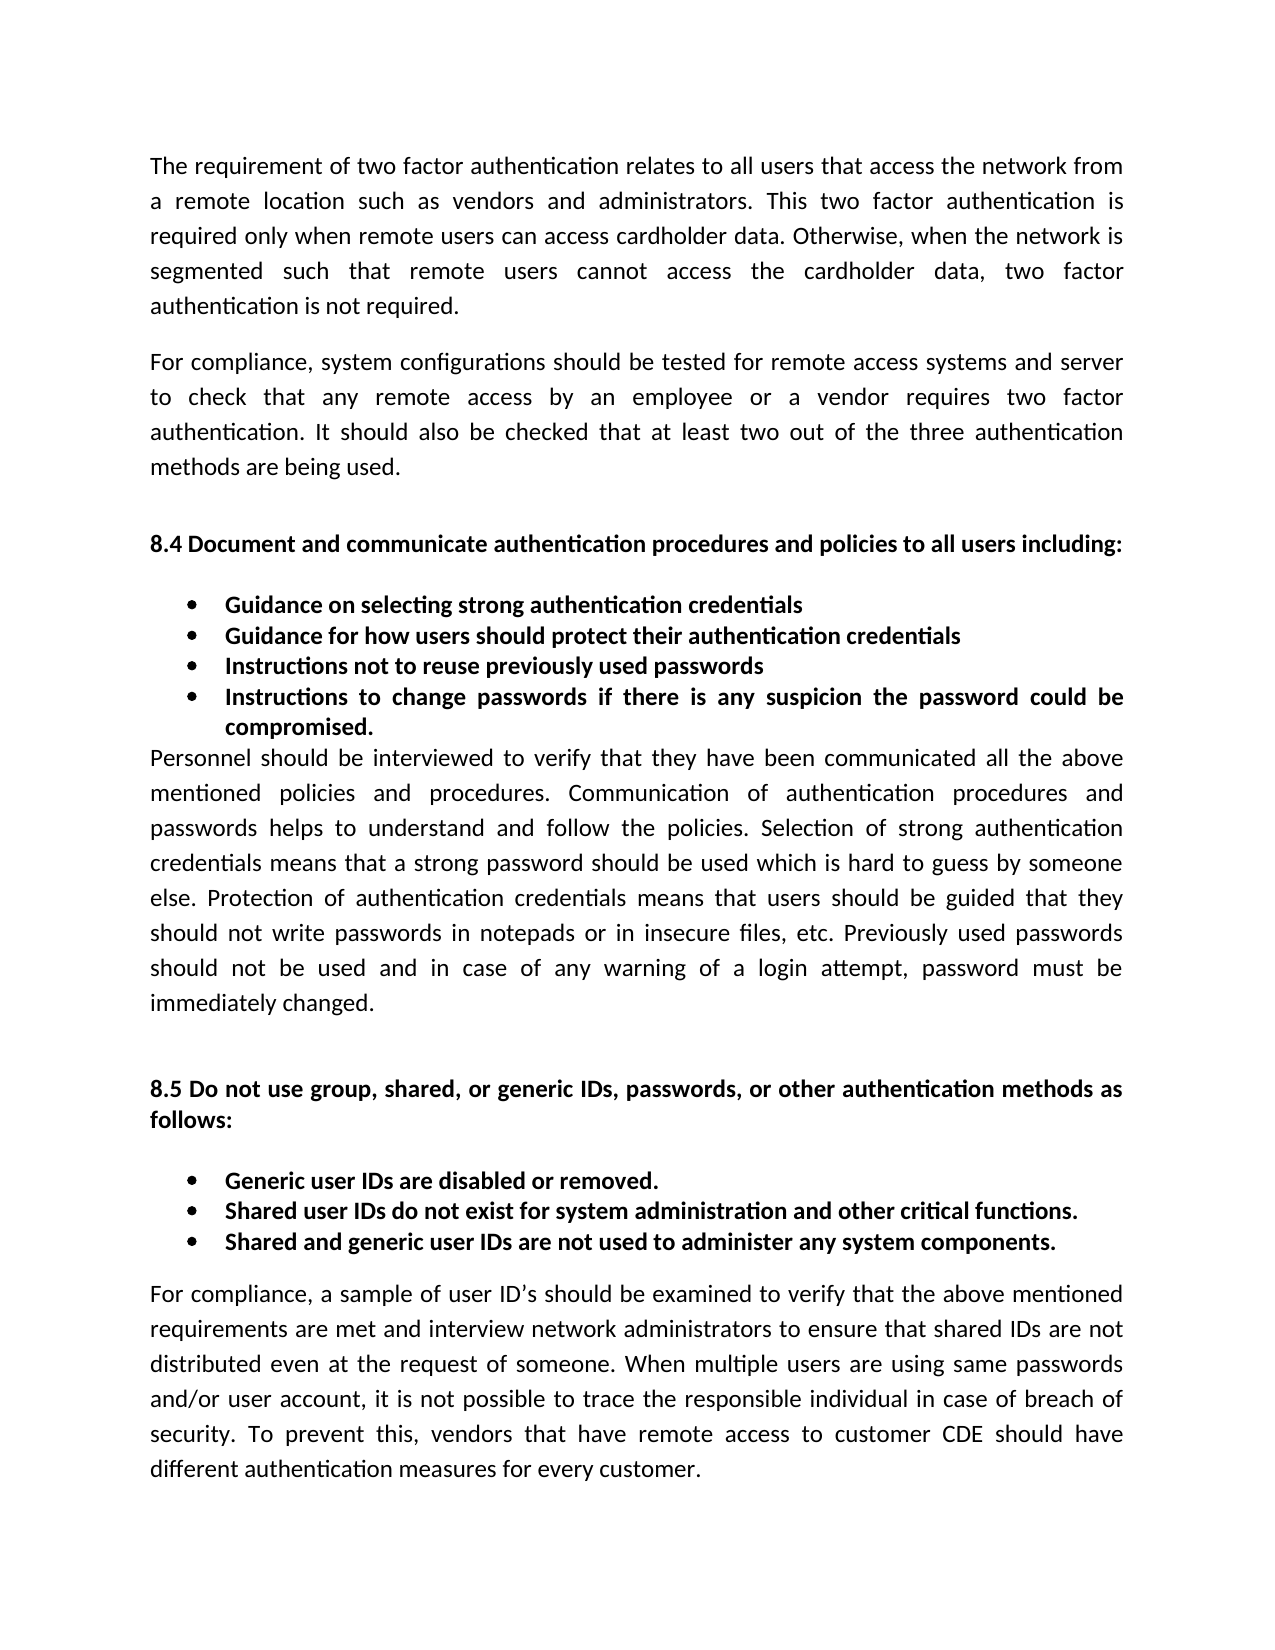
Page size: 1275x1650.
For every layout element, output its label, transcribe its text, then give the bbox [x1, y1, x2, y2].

list Shared user IDs do not exist for system administration and other critical functions. [187, 1195, 1125, 1226]
text Personnel should be interviewed to verify that they have been communicated all the above mentioned policies and procedures. Communication of authentication procedures and passwords helps to understand and follow the policies. Selection of strong authentication credentials means that a strong password should be used which is hard to guess by someone else. Protection of authentication credentials means that users should be guided that they should not write passwords in notepads or in insecure files, etc. Previously used passwords should not be used and in case of any warning of a login attempt, password must be immediately changed. [150, 742, 1125, 1017]
text 8.4 Document and communicate authentication procedures and policies to all users including: [150, 528, 1125, 559]
list Instructions not to reuse previously used passwords [187, 650, 1125, 681]
text For compliance, system configurations should be tested for remote access systems and server to check that any remote access by an employee or a vendor requires two factor authentication. It should also be checked that at least two out of the three authentication methods are being used. [150, 346, 1125, 481]
list Generic user IDs are disabled or removed. [187, 1165, 1125, 1195]
list Instructions to change passwords if there is any suspicion the password could be compromised. [187, 681, 1125, 742]
text 8.5 Do not use group, shared, or generic IDs, passwords, or other authentication methods as follows: [150, 1073, 1125, 1134]
text For compliance, a sample of user ID’s should be examined to verify that the above mentioned requirements are met and interview network administrators to ensure that shared IDs are not distributed even at the request of someone. When multiple users are using same passwords and/or user account, it is not possible to trace the responsible individual in case of breach of security. To prevent this, vendors that have remote access to customer CDE should have different authentication measures for every customer. [150, 1278, 1125, 1483]
list Guidance on selecting strong authentication credentials [187, 589, 1125, 620]
list Shared and generic user IDs are not used to administer any system components. [187, 1226, 1125, 1256]
text The requirement of two factor authentication relates to all users that access the network from a remote location such as vendors and administrators. This two factor authentication is required only when remote users can access cardholder data. Otherwise, when the network is segmented such that remote users cannot access the cardholder data, two factor authentication is not required. [150, 150, 1125, 321]
list Guidance for how users should protect their authentication credentials [187, 620, 1125, 650]
